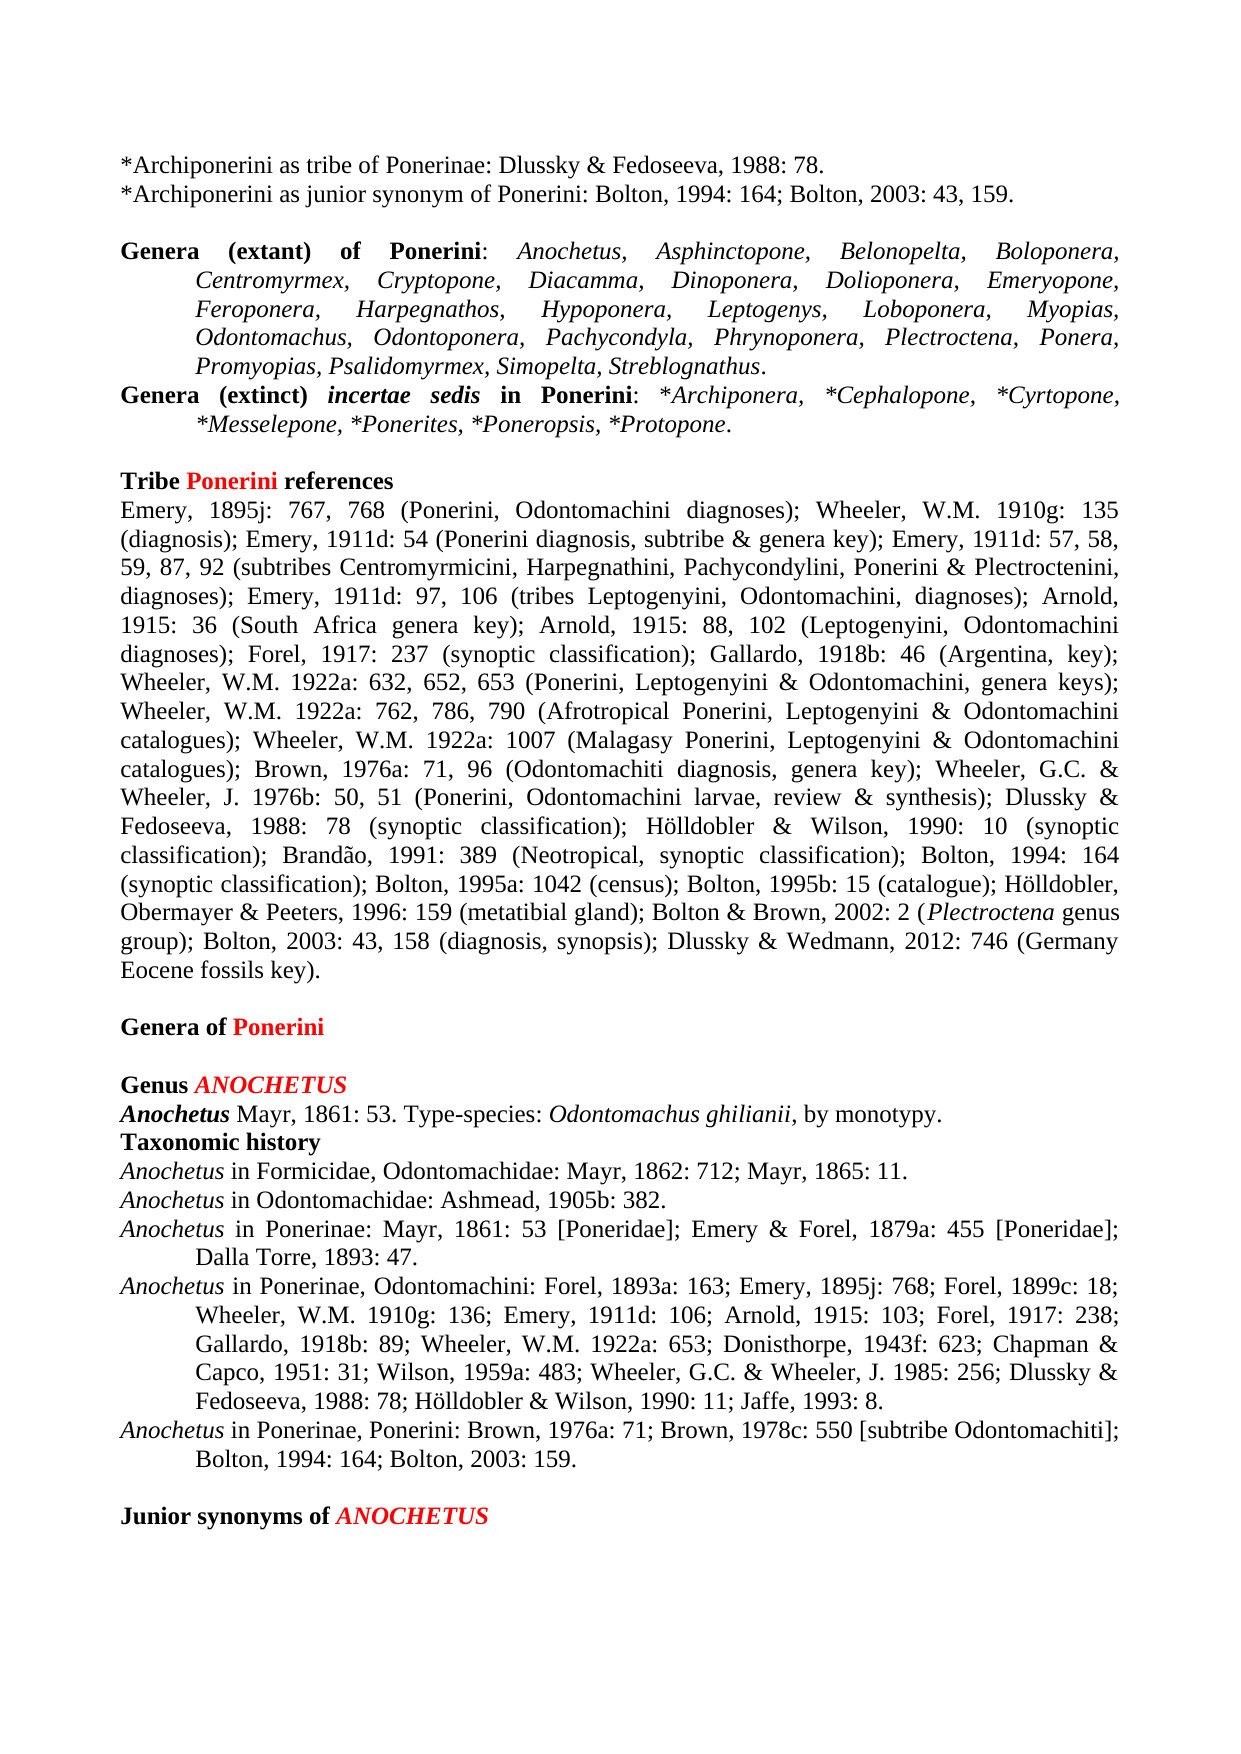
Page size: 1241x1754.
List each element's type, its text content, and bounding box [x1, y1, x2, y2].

text Taxonomic history [120, 1127, 1120, 1156]
text Genera (extant) of Ponerini: Anochetus, Asphinctopone, Belonopelta, Boloponera, Centromyrmex, Cryptopone, Diacamma, Dinoponera, Dolioponera, Emeryopone, Feroponera, Harpegnathos, Hypoponera, Leptogenys, Loboponera, Myopias, Odontomachus, Odontoponera, Pachycondyla, Phrynoponera, Plectroctena, Ponera, Promyopias, Psalidomyrmex, Simopelta, Streblognathus. [120, 236, 1120, 380]
text Genus ANOCHETUS [120, 1070, 1120, 1099]
text Tribe Ponerini references [120, 466, 1120, 495]
text Genera of Ponerini [120, 1012, 1120, 1041]
text *Archiponerini as junior synonym of Ponerini: Bolton, 1994: 164; Bolton, 2003: 43, 159. [120, 179, 1120, 207]
text Anochetus in Ponerinae, Odontomachini: Forel, 1893a: 163; Emery, 1895j: 768; Forel, 1899c: 18; Wheeler, W.M. 1910g: 136; Emery, 1911d: 106; Arnold, 1915: 103; Forel, 1917: 238; Gallardo, 1918b: 89; Wheeler, W.M. 1922a: 653; Donisthorpe, 1943f: 623; Chapman & Capco, 1951: 31; Wilson, 1959a: 483; Wheeler, G.C. & Wheeler, J. 1985: 256; Dlussky & Fedoseeva, 1988: 78; Hölldobler & Wilson, 1990: 11; Jaffe, 1993: 8. [120, 1271, 1120, 1415]
text Anochetus Mayr, 1861: 53. Type-species: Odontomachus ghilianii, by monotypy. [120, 1099, 1120, 1127]
text Junior synonyms of ANOCHETUS [120, 1501, 1120, 1530]
text Genera (extinct) incertae sedis in Ponerini: *Archiponera, *Cephalopone, *Cyrtopone, *Messelepone, *Ponerites, *Poneropsis, *Protopone. [120, 380, 1120, 437]
text Emery, 1895j: 767, 768 (Ponerini, Odontomachini diagnoses); Wheeler, W.M. 1910g: 135 (diagnosis); Emery, 1911d: 54 (Ponerini diagnosis, subtribe & genera key); Emery, 1911d: 57, 58, 59, 87, 92 (subtribes Centromyrmicini, Harpegnathini, Pachycondylini, Ponerini & Plectroctenini, diagnoses); Emery, 1911d: 97, 106 (tribes Leptogenyini, Odontomachini, diagnoses); Arnold, 1915: 36 (South Africa genera key); Arnold, 1915: 88, 102 (Leptogenyini, Odontomachini diagnoses); Forel, 1917: 237 (synoptic classification); Gallardo, 1918b: 46 (Argentina, key); Wheeler, W.M. 1922a: 632, 652, 653 (Ponerini, Leptogenyini & Odontomachini, genera keys); Wheeler, W.M. 1922a: 762, 786, 790 (Afrotropical Ponerini, Leptogenyini & Odontomachini catalogues); Wheeler, W.M. 1922a: 1007 (Malagasy Ponerini, Leptogenyini & Odontomachini catalogues); Brown, 1976a: 71, 96 (Odontomachiti diagnosis, genera key); Wheeler, G.C. & Wheeler, J. 1976b: 50, 51 (Ponerini, Odontomachini larvae, review & synthesis); Dlussky & Fedoseeva, 1988: 78 (synoptic classification); Hölldobler & Wilson, 1990: 10 (synoptic classification); Brandão, 1991: 389 (Neotropical, synoptic classification); Bolton, 1994: 164 (synoptic classification); Bolton, 1995a: 1042 (census); Bolton, 1995b: 15 (catalogue); Hölldobler, Obermayer & Peeters, 1996: 159 (metatibial gland); Bolton & Brown, 2002: 2 (Plectroctena genus group); Bolton, 2003: 43, 158 (diagnosis, synopsis); Dlussky & Wedmann, 2012: 746 (Germany Eocene fossils key). [120, 495, 1120, 984]
text *Archiponerini as tribe of Ponerinae: Dlussky & Fedoseeva, 1988: 78. [120, 150, 1120, 179]
text Anochetus in Ponerinae: Mayr, 1861: 53 [Poneridae]; Emery & Forel, 1879a: 455 [Poneridae]; Dalla Torre, 1893: 47. [120, 1214, 1120, 1271]
text Anochetus in Odontomachidae: Ashmead, 1905b: 382. [120, 1185, 1120, 1214]
text Anochetus in Ponerinae, Ponerini: Brown, 1976a: 71; Brown, 1978c: 550 [subtribe Odontomachiti]; Bolton, 1994: 164; Bolton, 2003: 159. [120, 1415, 1120, 1472]
text Anochetus in Formicidae, Odontomachidae: Mayr, 1862: 712; Mayr, 1865: 11. [120, 1156, 1120, 1185]
